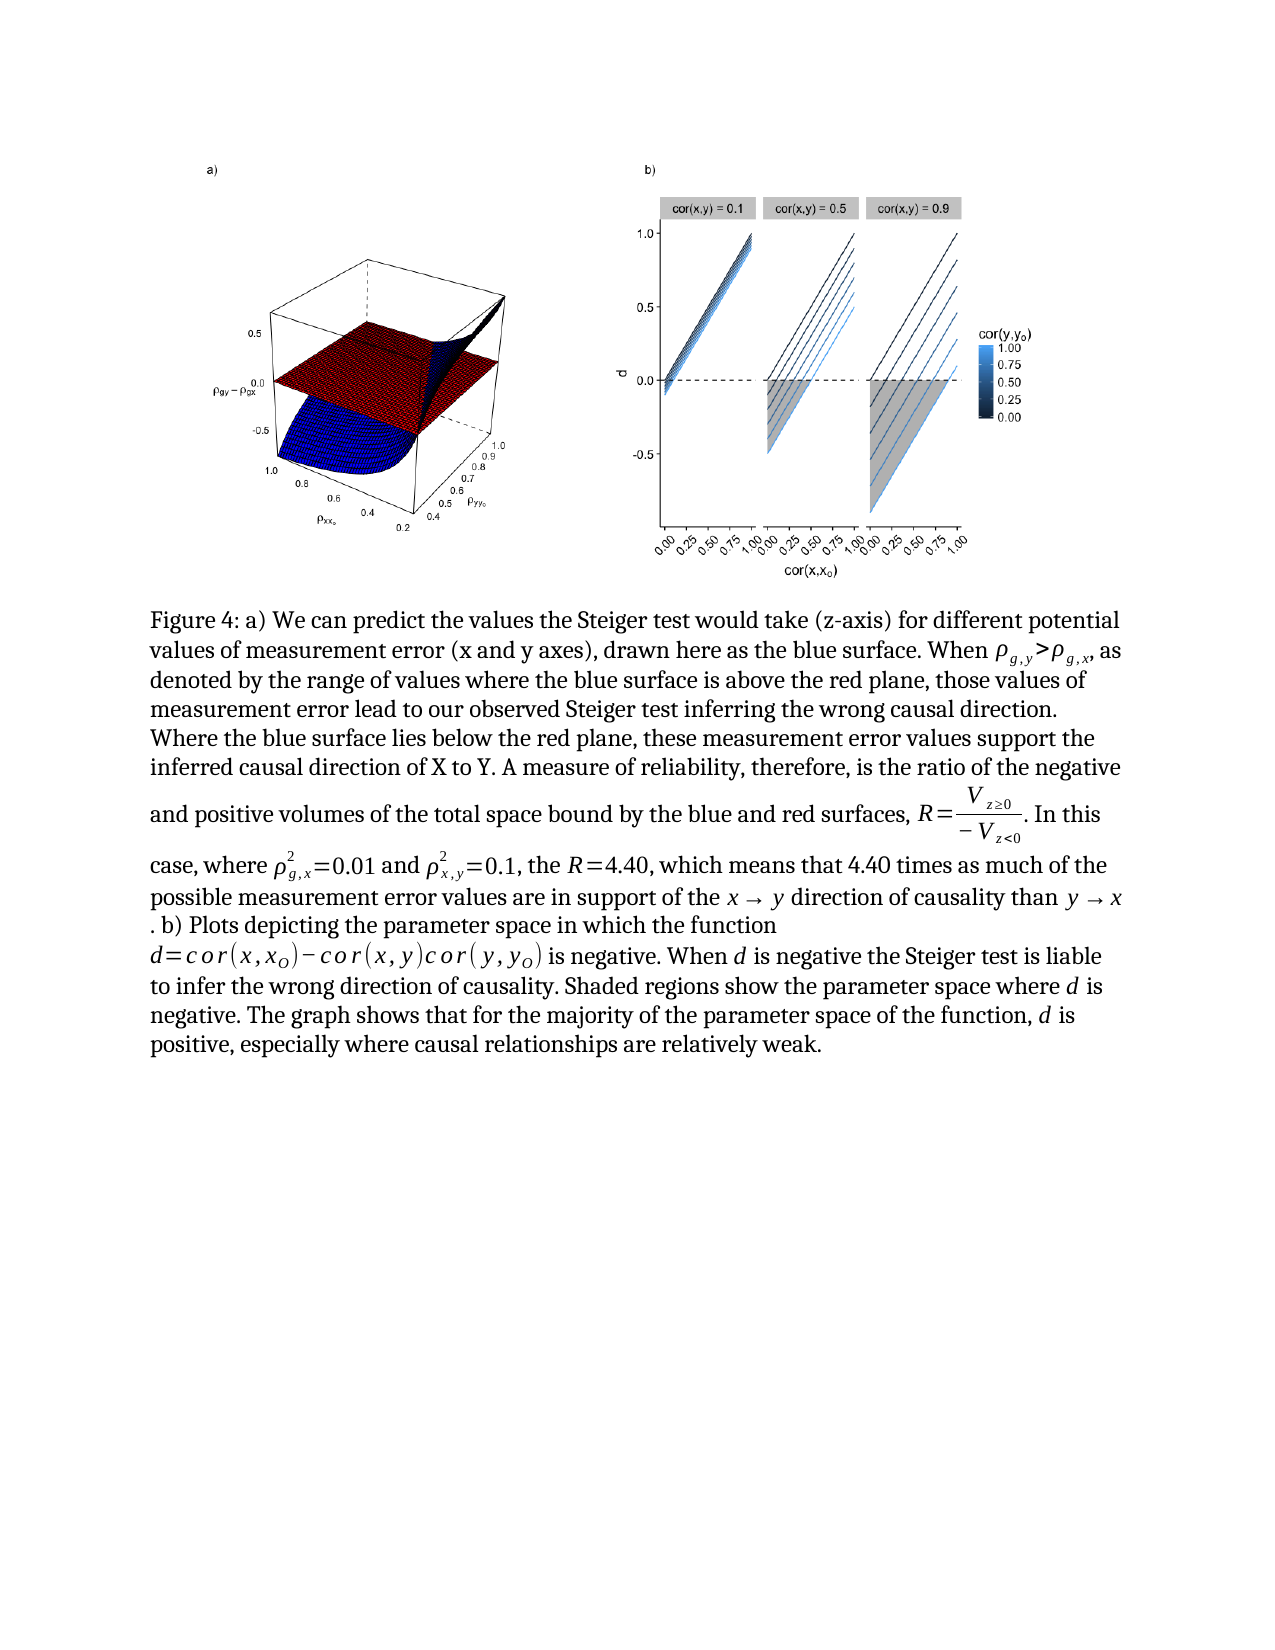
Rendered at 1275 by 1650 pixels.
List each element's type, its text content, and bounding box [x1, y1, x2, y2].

text Figure 4: a) We can predict the values the Steiger test would take (z-axis) for different potential values of measurement error (x and y axes), drawn here as the blue surface. When , as denoted by the range of values where the blue surface is above the red plane, those values of measurement error lead to our observed Steiger test inferring the wrong causal direction. Where the blue surface lies below the red plane, these measurement error values support the inferred causal direction of X to Y. A measure of reliability, therefore, is the ratio of the negative and positive volumes of the total space bound by the blue and red surfaces, . In this case, where and , the , which means that 4.40 times as much of the possible measurement error values are in support of the direction of causality than . b) Plots depicting the parameter space in which the function is negative. When is negative the Steiger test is liable to infer the wrong direction of causality. Shaded regions show the parameter space where is negative. The graph shows that for the majority of the parameter space of the function, is positive, especially where causal relationships are relatively weak. [150, 606, 1125, 1058]
picture [168, 150, 1044, 588]
